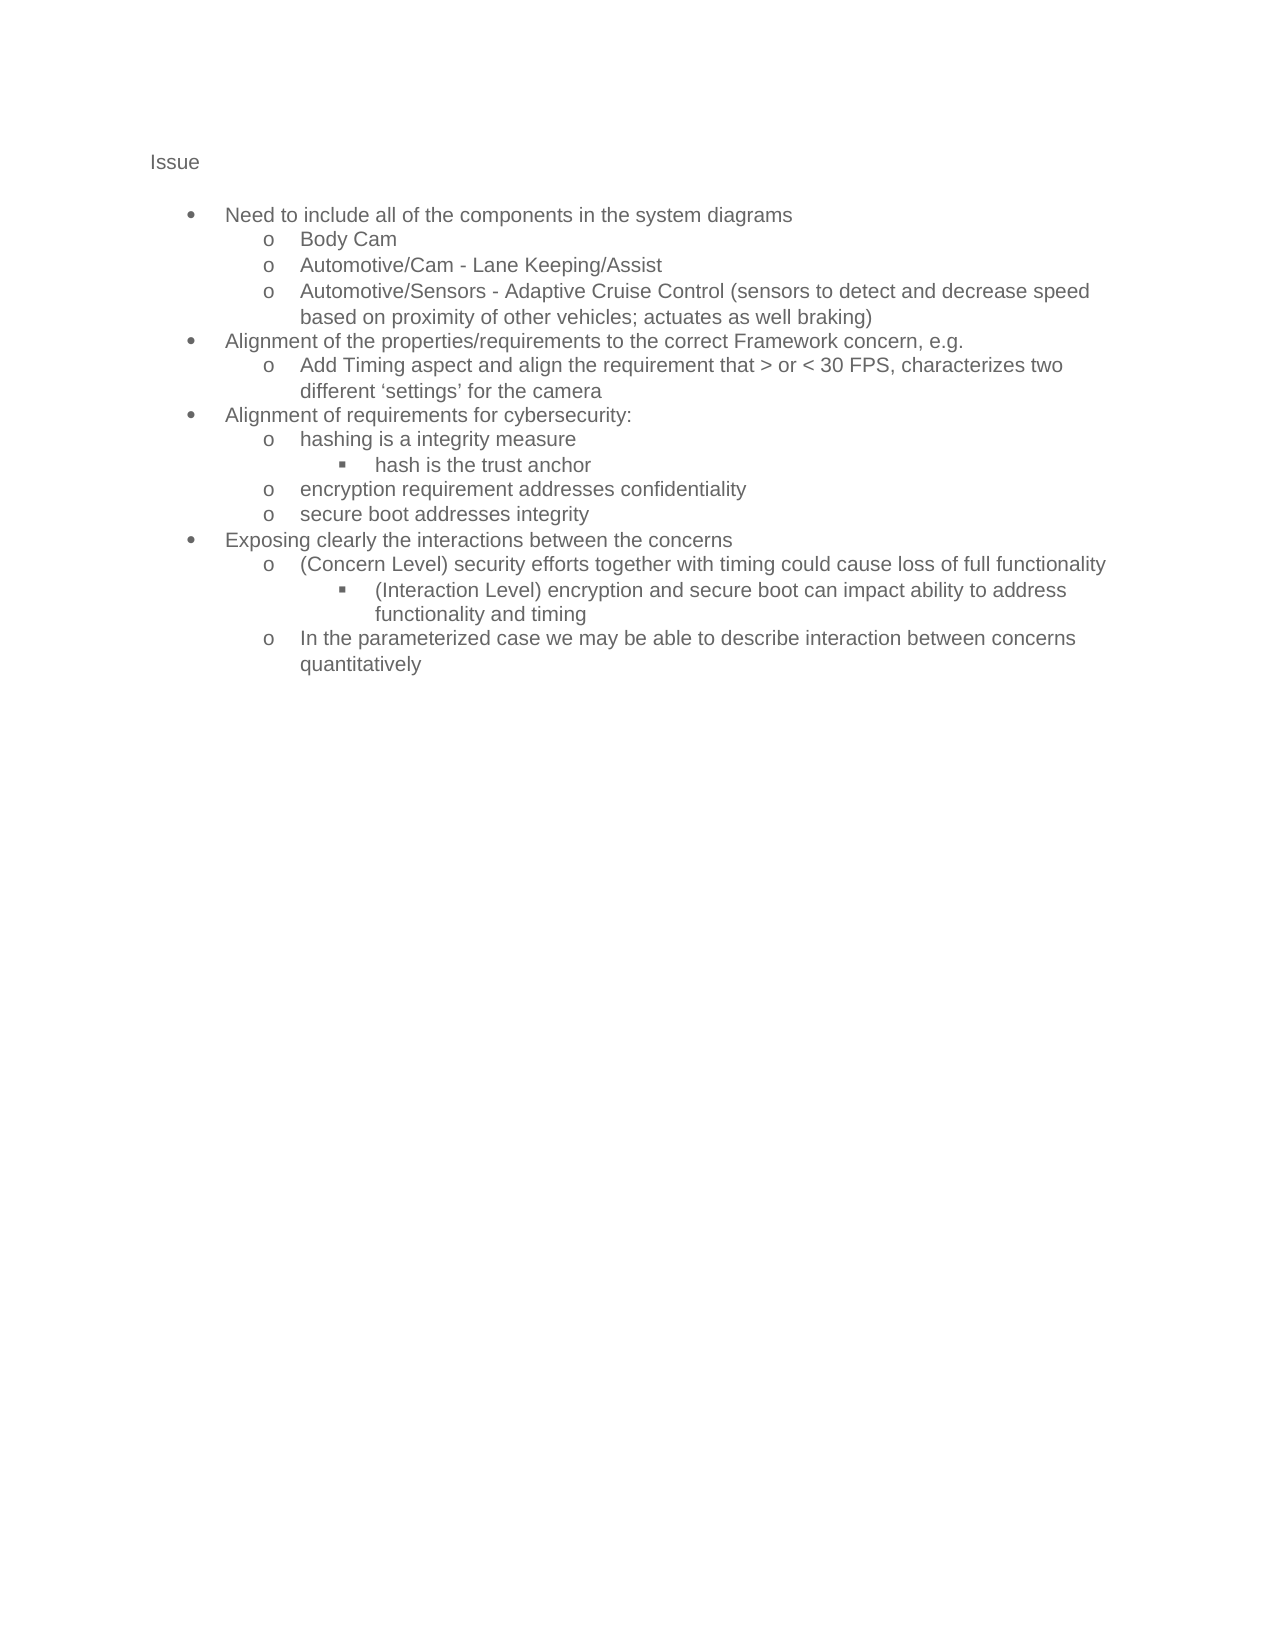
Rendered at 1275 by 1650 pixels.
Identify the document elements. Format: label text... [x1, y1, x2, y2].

list encryption requirement addresses confidentiality [262, 476, 1125, 502]
list Automotive/Sensors - Adaptive Cruise Control (sensors to detect and decrease speed based on proximity of other vehicles; actuates as well braking) [262, 279, 1125, 329]
list hashing is a integrity measure [262, 427, 1125, 452]
text Issue [150, 150, 1125, 174]
list (Concern Level) security efforts together with timing could cause loss of full functionality [262, 552, 1125, 578]
list secure boot addresses integrity [262, 502, 1125, 528]
list Body Cam [262, 227, 1125, 253]
list (Interaction Level) encryption and secure boot can impact ability to address functionality and timing [337, 578, 1125, 626]
list Exposing clearly the interactions between the concerns [187, 528, 1125, 552]
list Alignment of the properties/requirements to the correct Framework concern, e.g. [187, 329, 1125, 353]
list Add Timing aspect and align the requirement that > or < 30 FPS, characterizes two different ‘settings’ for the camera [262, 353, 1125, 402]
list hash is the trust anchor [337, 452, 1125, 476]
list In the parameterized case we may be able to describe interaction between concerns quantitatively [262, 626, 1125, 676]
list Need to include all of the components in the system diagrams [187, 203, 1125, 227]
list Automotive/Cam - Lane Keeping/Assist [262, 253, 1125, 279]
list Alignment of requirements for cybersecurity: [187, 402, 1125, 427]
